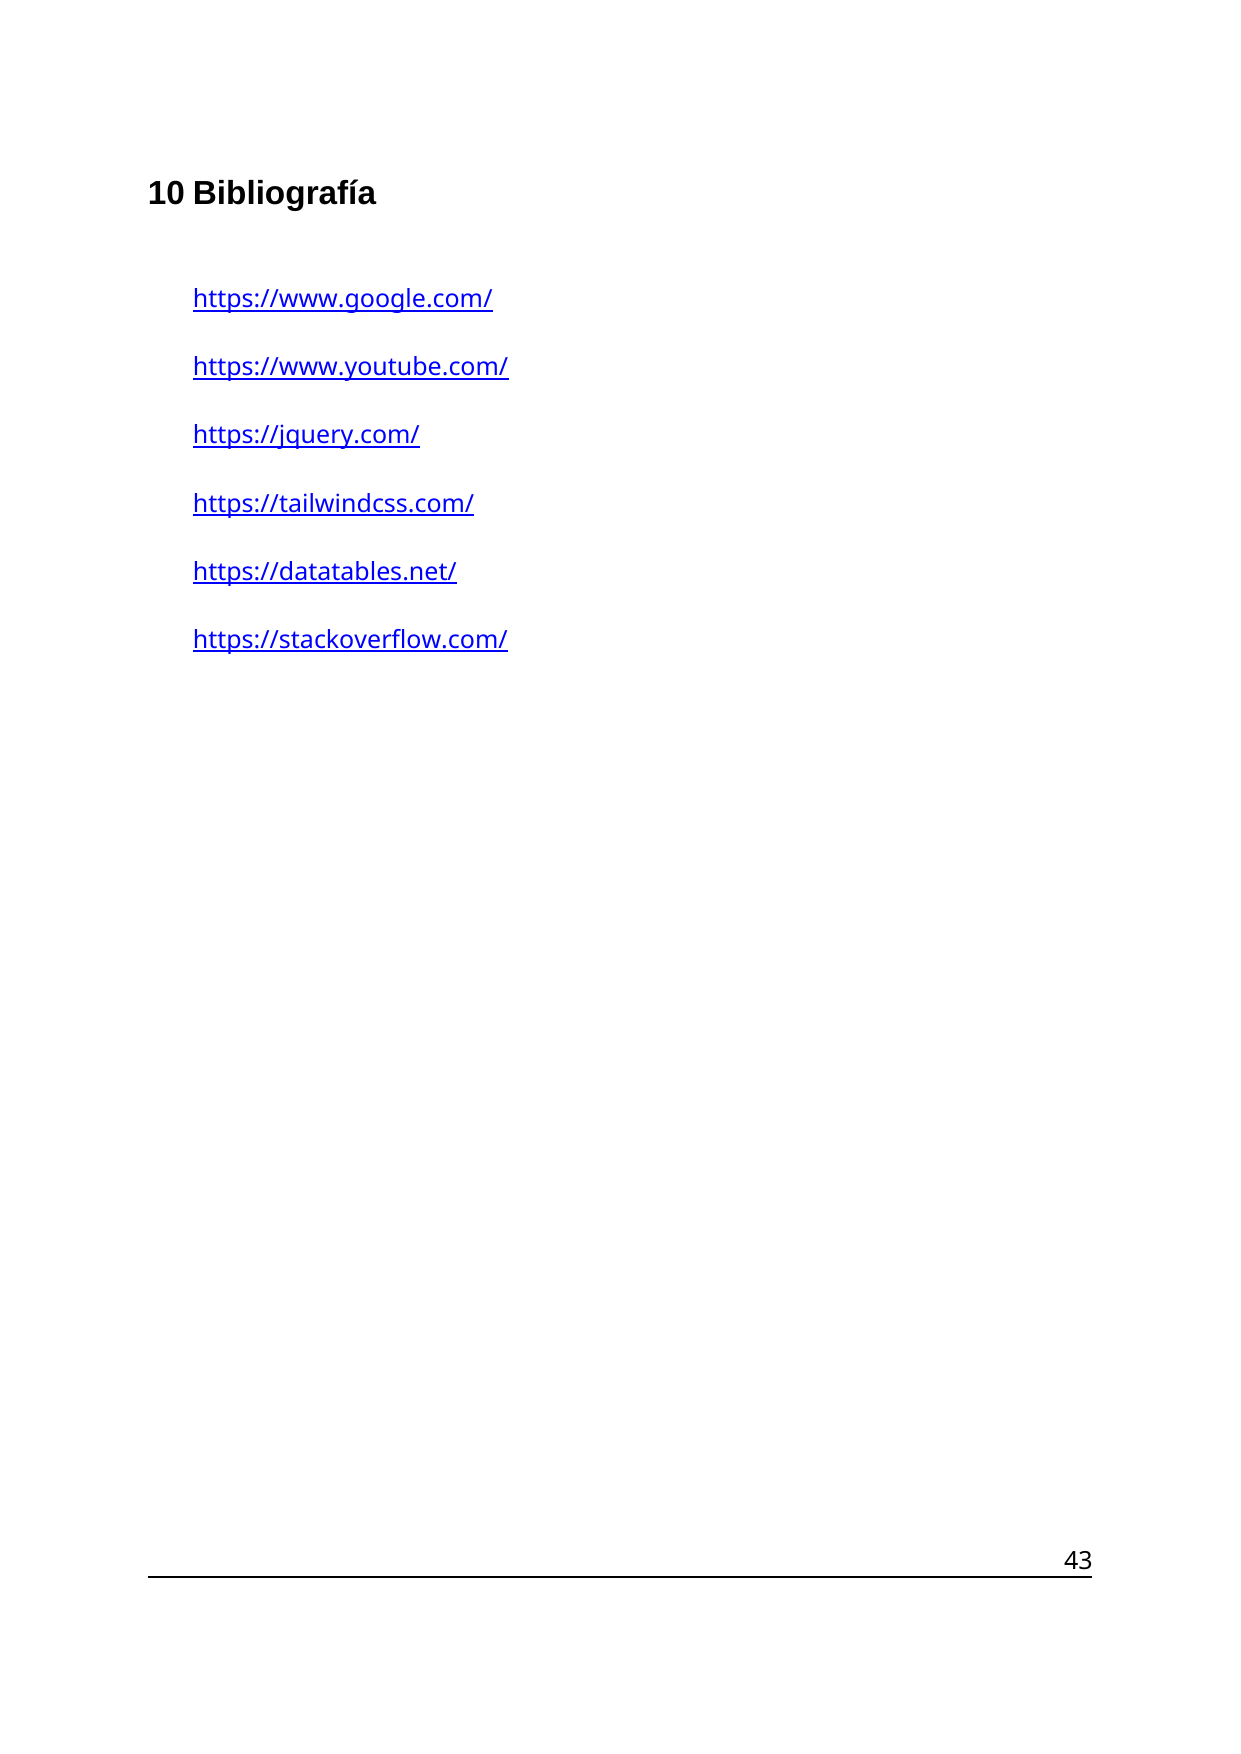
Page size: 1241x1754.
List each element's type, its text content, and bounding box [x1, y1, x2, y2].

list https://www.youtube.com/ [193, 349, 1092, 383]
list https://datatables.net/ [193, 553, 1092, 587]
subtitle Bibliografía [148, 173, 1092, 211]
list https://www.google.com/ [193, 281, 1092, 315]
list https://tailwindcss.com/ [193, 485, 1092, 519]
list https://jquery.com/ [193, 417, 1092, 451]
list https://stackoverflow.com/ [193, 621, 1092, 656]
